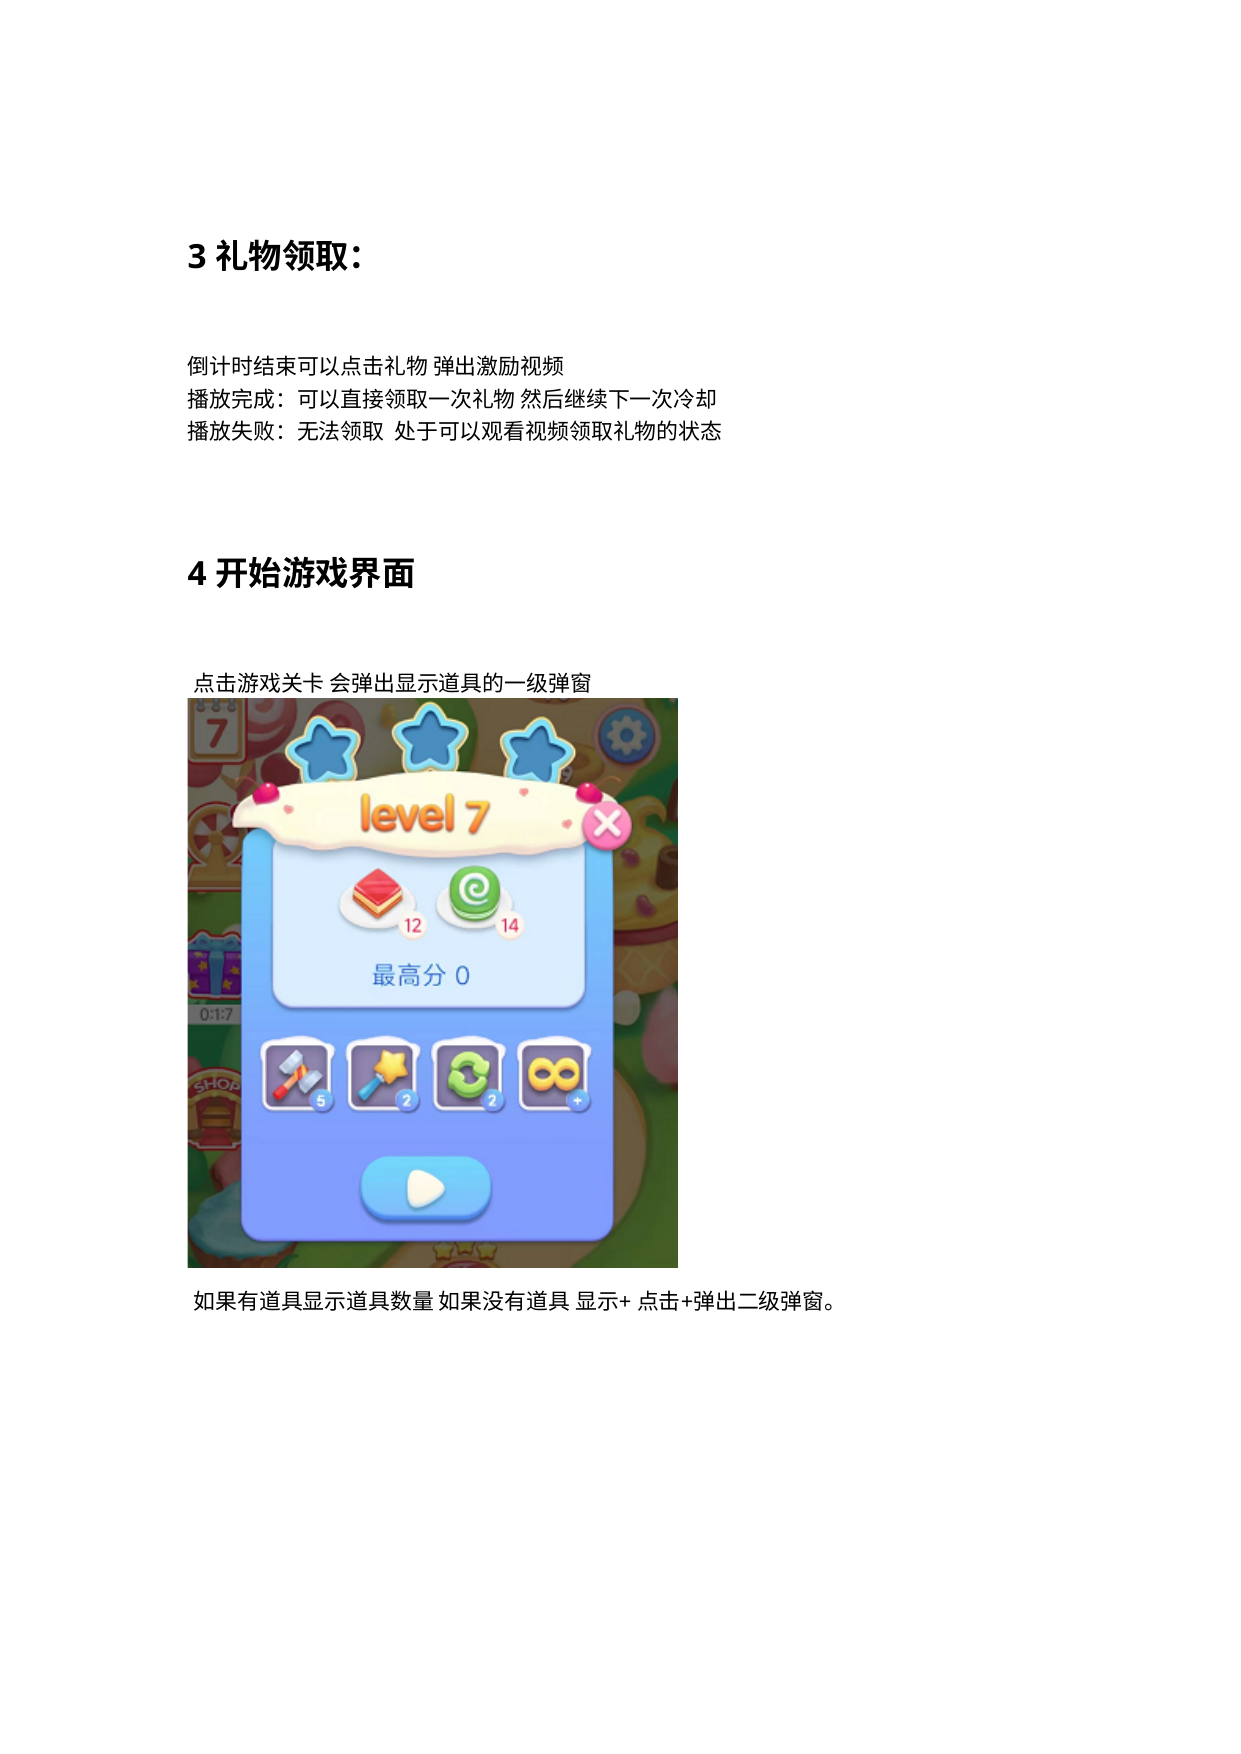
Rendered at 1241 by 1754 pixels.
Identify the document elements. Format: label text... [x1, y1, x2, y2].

text 如果有道具显示道具数量 如果没有道具 显示+ 点击+弹出二级弹窗。 [187, 1283, 1053, 1316]
subtitle 3 礼物领取： [187, 222, 1053, 287]
text 倒计时结束可以点击礼物 弹出激励视频 [187, 349, 1053, 381]
subtitle 4 开始游戏界面 [187, 538, 1053, 603]
text 点击游戏关卡 会弹出显示道具的一级弹窗 [187, 666, 1053, 698]
text 播放完成：可以直接领取一次礼物 然后继续下一次冷却 播放失败：无法领取 处于可以观看视频领取礼物的状态 [187, 381, 1053, 446]
picture [187, 698, 678, 1268]
